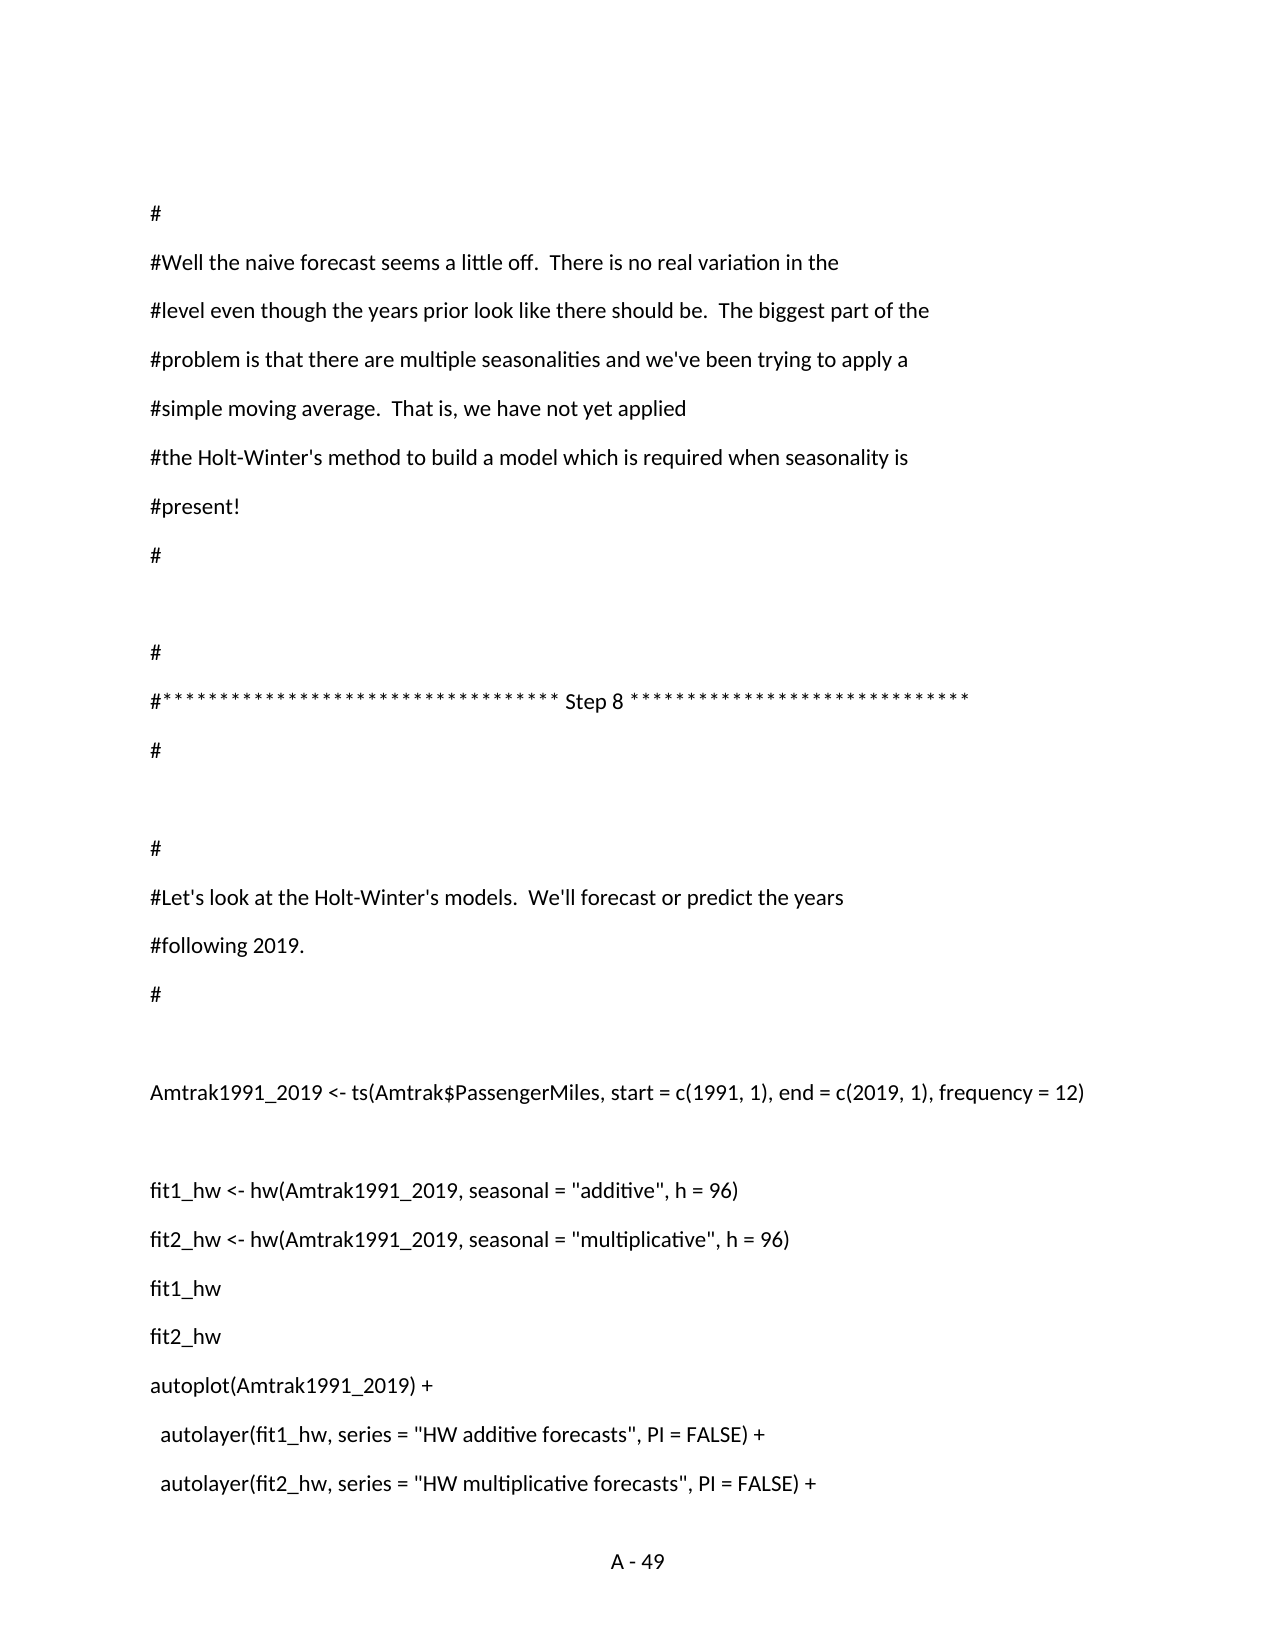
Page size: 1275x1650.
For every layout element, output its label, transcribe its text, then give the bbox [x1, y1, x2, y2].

text # [150, 834, 1125, 862]
text autolayer(fit2_hw, series = "HW multiplicative forecasts", PI = FALSE) + [150, 1469, 1125, 1497]
text # [150, 638, 1125, 667]
text #simple moving average. That is, we have not yet applied [150, 394, 1125, 422]
text autolayer(fit1_hw, series = "HW additive forecasts", PI = FALSE) + [150, 1420, 1125, 1448]
text #level even though the years prior look like there should be. The biggest part of the [150, 297, 1125, 324]
text # [150, 199, 1125, 227]
text #present! [150, 492, 1125, 520]
text fit2_hw [150, 1322, 1125, 1351]
text # [150, 736, 1125, 764]
text Amtrak1991_2019 <- ts(Amtrak$PassengerMiles, start = c(1991, 1), end = c(2019, 1), frequency = 12) [150, 1078, 1125, 1106]
text autoplot(Amtrak1991_2019) + [150, 1371, 1125, 1399]
text #following 2019. [150, 932, 1125, 960]
text #*********************************** Step 8 ****************************** [150, 687, 1125, 715]
text fit1_hw <- hw(Amtrak1991_2019, seasonal = "additive", h = 96) [150, 1176, 1125, 1204]
text #the Holt-Winter's method to build a model which is required when seasonality is [150, 443, 1125, 471]
text #problem is that there are multiple seasonalities and we've been trying to apply a [150, 345, 1125, 373]
text # [150, 541, 1125, 569]
text fit2_hw <- hw(Amtrak1991_2019, seasonal = "multiplicative", h = 96) [150, 1225, 1125, 1253]
text fit1_hw [150, 1274, 1125, 1302]
text # [150, 981, 1125, 1008]
text #Let's look at the Holt-Winter's models. We'll forecast or predict the years [150, 883, 1125, 911]
text #Well the naive forecast seems a little off. There is no real variation in the [150, 248, 1125, 276]
